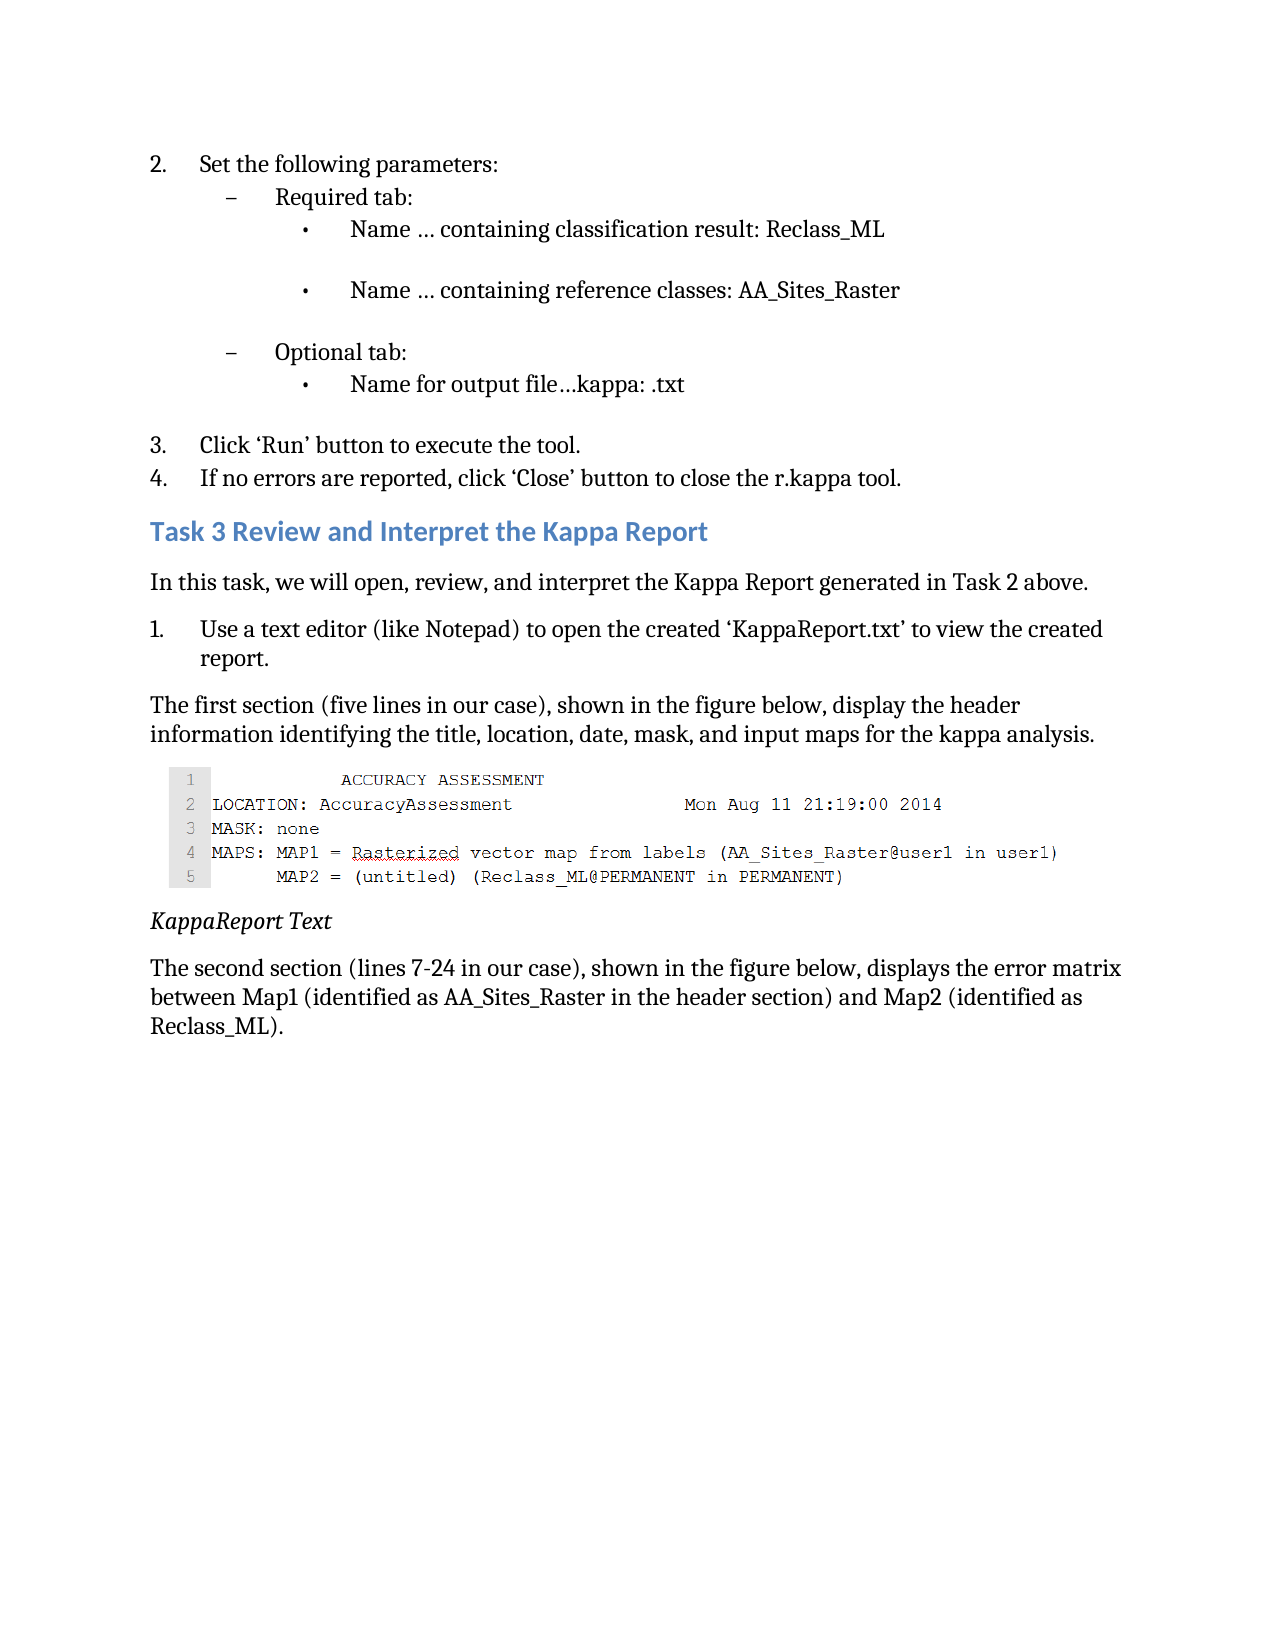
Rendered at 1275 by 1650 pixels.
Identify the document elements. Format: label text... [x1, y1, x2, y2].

text In this task, we will open, review, and interpret the Kappa Report generated in Task 2 above. [150, 568, 1125, 596]
list Required tab: [225, 182, 1125, 211]
text The second section (lines 7-24 in our case), shown in the figure below, displays the error matrix between Map1 (identified as AA_Sites_Raster in the header section) and Map2 (identified as Reclass_ML). [150, 954, 1125, 1040]
text KappaReport Text [150, 907, 1125, 935]
list If no errors are reported, click ‘Close’ button to close the r.kappa tool. [150, 464, 1125, 492]
list Click ‘Run’ button to execute the tool. [150, 431, 1125, 460]
subtitle Task 3 Review and Interpret the Kappa Report [150, 513, 1125, 549]
list Name … containing reference classes: AA_Sites_Raster [300, 276, 1125, 334]
list Use a text editor (like Notepad) to open the created ‘KappaReport.txt’ to view the created report. [150, 615, 1125, 673]
picture [168, 767, 1062, 888]
text The first section (five lines in our case), shown in the figure below, display the header information identifying the title, location, date, mask, and input maps for the kappa analysis. [150, 691, 1125, 749]
list Name for output file…kappa: .txt [300, 370, 1125, 427]
list Name … containing classification result: Reclass_ML [300, 215, 1125, 272]
list Optional tab: [225, 337, 1125, 366]
list Set the following parameters: [150, 150, 1125, 179]
